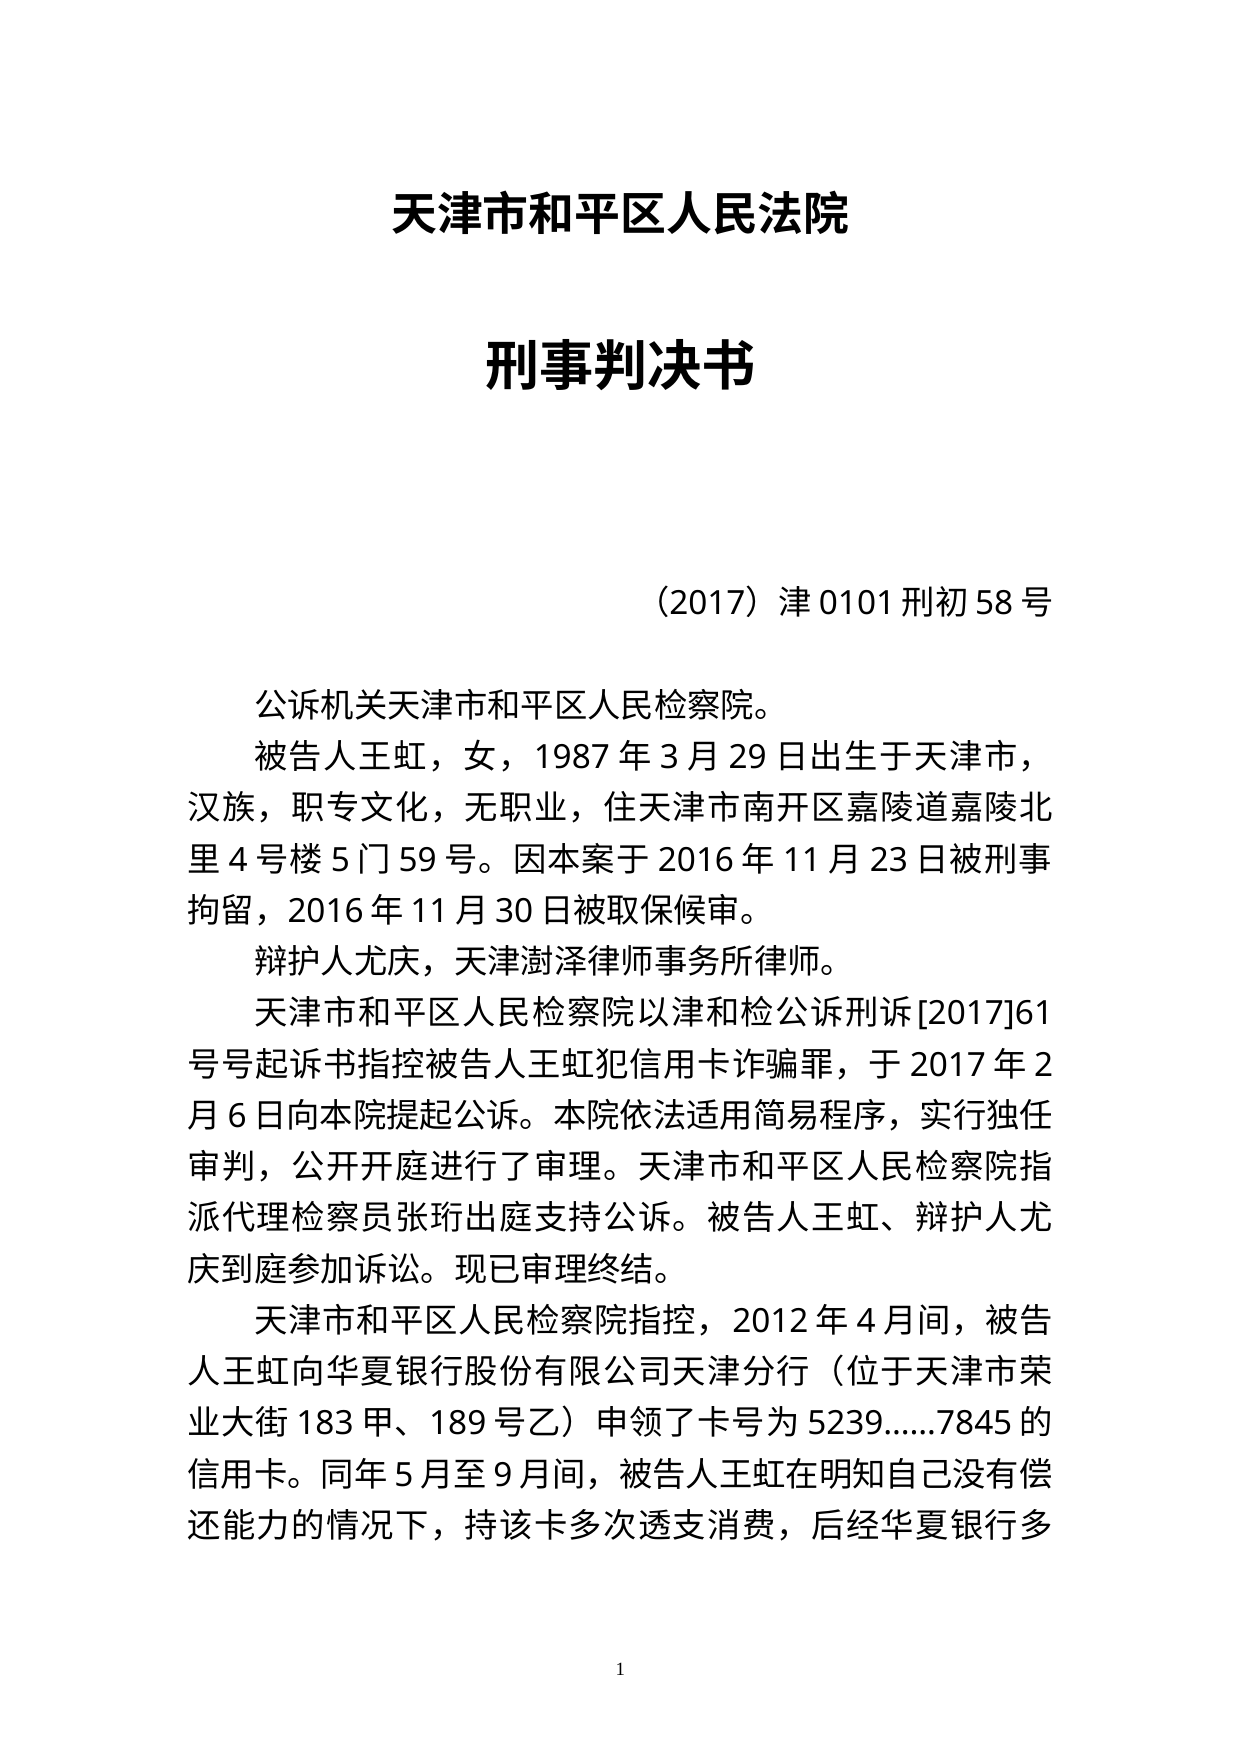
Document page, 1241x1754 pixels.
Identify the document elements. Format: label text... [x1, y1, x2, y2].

text 天津市和平区人民检察院以津和检公诉刑诉[2017]61号号起诉书指控被告人王虹犯信用卡诈骗罪，于2017年2月6日向本院提起公诉。本院依法适用简易程序，实行独任审判，公开开庭进行了审理。天津市和平区人民检察院指派代理检察员张珩出庭支持公诉。被告人王虹、辩护人尤庆到庭参加诉讼。现已审理终结。 [187, 985, 1053, 1292]
subtitle 刑事判决书 [187, 310, 1053, 413]
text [187, 1292, 1053, 1548]
text 辩护人尤庆，天津澍泽律师事务所律师。 [187, 933, 1053, 985]
text 公诉机关天津市和平区人民检察院。 [187, 677, 1053, 728]
text 被告人王虹，女，1987年3月29日出生于天津市，汉族，职专文化，无职业，住天津市南开区嘉陵道嘉陵北里4号楼5门59号。因本案于2016年11月23日被刑事拘留，2016年11月30日被取保候审。 [187, 728, 1053, 933]
text （2017）津0101刑初58号 [187, 575, 1053, 626]
subtitle 天津市和平区人民法院 [187, 159, 1053, 262]
